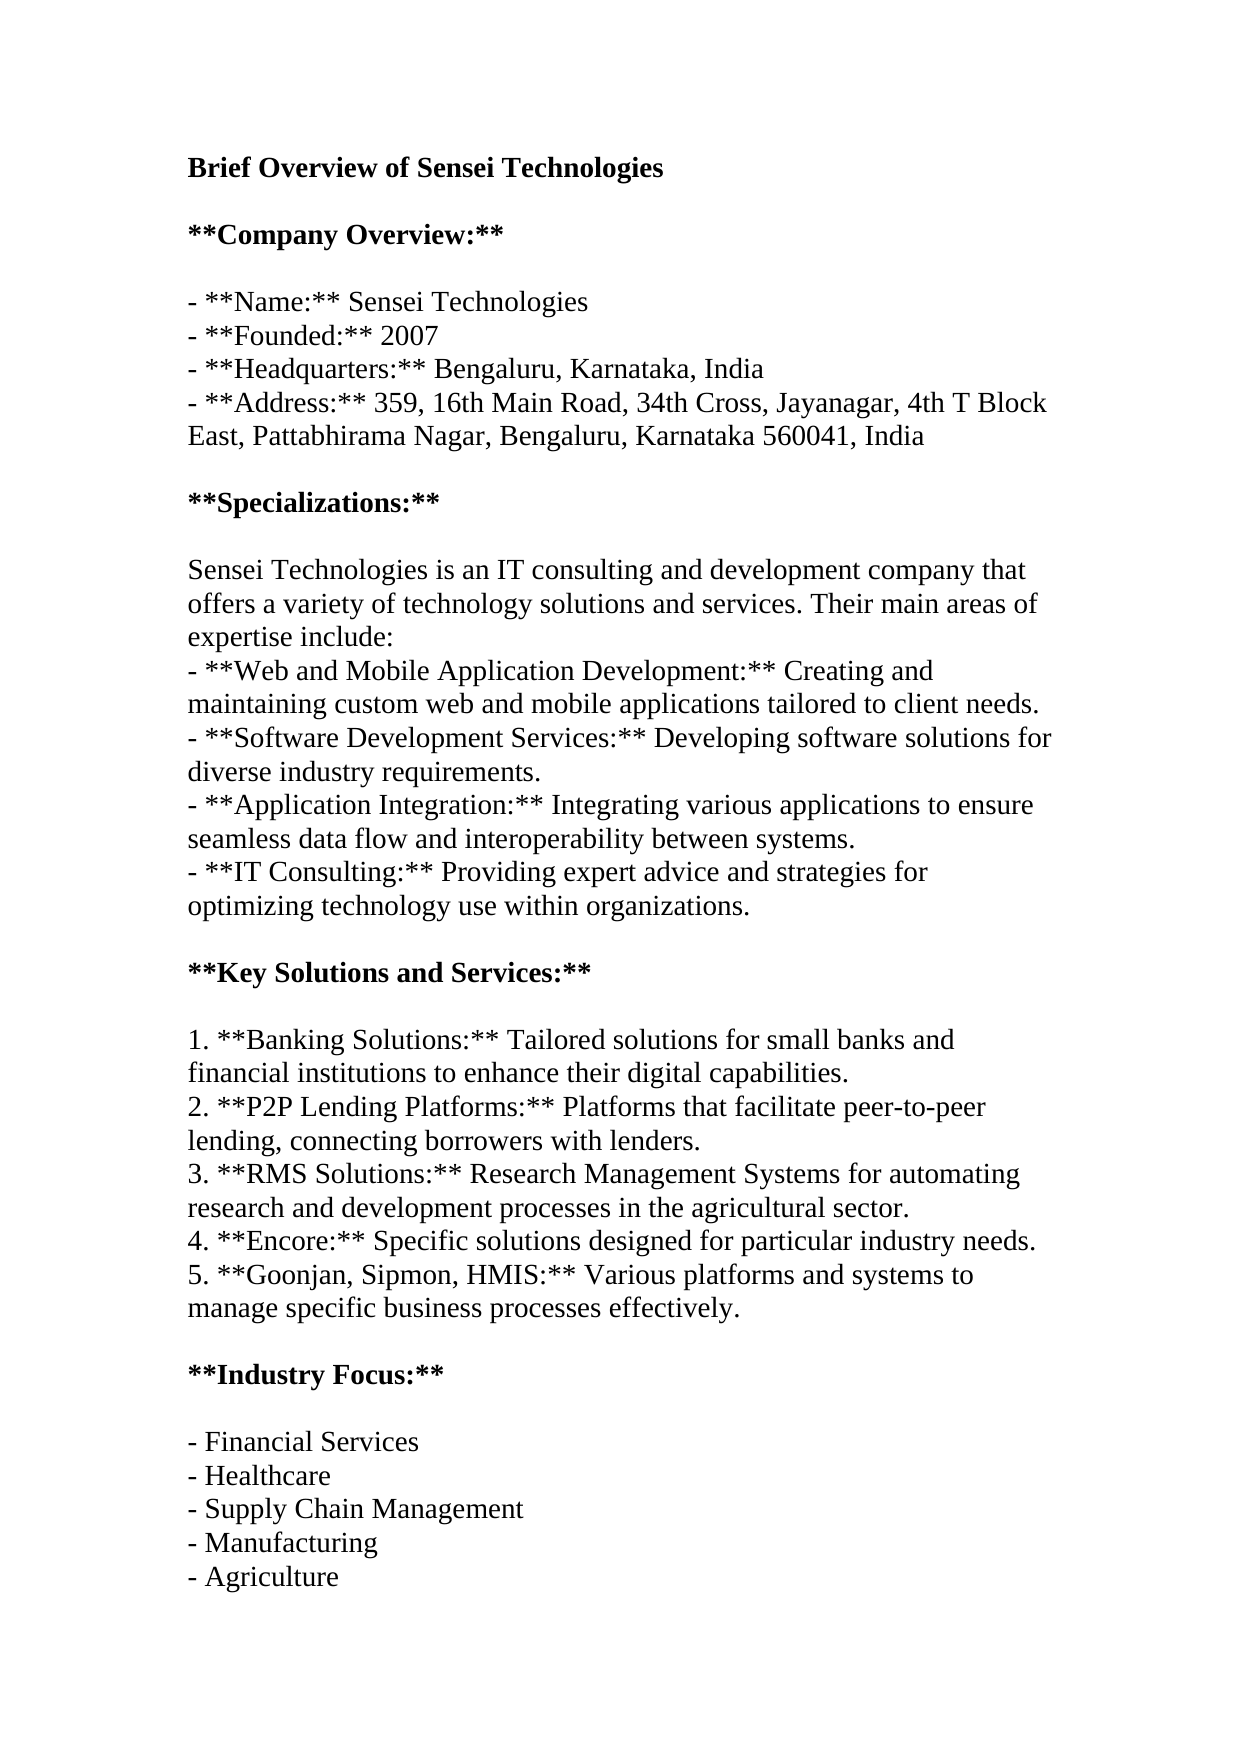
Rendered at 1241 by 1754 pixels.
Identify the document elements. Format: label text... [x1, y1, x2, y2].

text **Industry Focus:** [187, 1357, 1053, 1391]
text - Agriculture [187, 1559, 1053, 1592]
text - **Headquarters:** Bengaluru, Karnataka, India [187, 351, 1053, 385]
text - Healthcare [187, 1458, 1053, 1492]
text **Specializations:** [187, 485, 1053, 519]
text - Manufacturing [187, 1525, 1053, 1559]
text - **Founded:** 2007 [187, 318, 1053, 351]
text - Financial Services [187, 1424, 1053, 1458]
text 3. **RMS Solutions:** Research Management Systems for automating research and development processes in the agricultural sector. [187, 1156, 1053, 1223]
text 2. **P2P Lending Platforms:** Platforms that facilitate peer-to-peer lending, connecting borrowers with lenders. [187, 1089, 1053, 1156]
text Brief Overview of Sensei Technologies [187, 150, 1053, 183]
text - **Software Development Services:** Developing software solutions for diverse industry requirements. [187, 720, 1053, 787]
text - **Web and Mobile Application Development:** Creating and maintaining custom web and mobile applications tailored to client needs. [187, 653, 1053, 720]
text 4. **Encore:** Specific solutions designed for particular industry needs. [187, 1223, 1053, 1257]
text - **Address:** 359, 16th Main Road, 34th Cross, Jayanagar, 4th T Block East, Pattabhirama Nagar, Bengaluru, Karnataka 560041, India [187, 385, 1053, 452]
text 1. **Banking Solutions:** Tailored solutions for small banks and financial institutions to enhance their digital capabilities. [187, 1022, 1053, 1089]
text **Key Solutions and Services:** [187, 955, 1053, 988]
text 5. **Goonjan, Sipmon, HMIS:** Various platforms and systems to manage specific business processes effectively. [187, 1257, 1053, 1324]
text Sensei Technologies is an IT consulting and development company that offers a variety of technology solutions and services. Their main areas of expertise include: [187, 552, 1053, 653]
text - **Application Integration:** Integrating various applications to ensure seamless data flow and interoperability between systems. [187, 787, 1053, 854]
text - Supply Chain Management [187, 1492, 1053, 1525]
text - **IT Consulting:** Providing expert advice and strategies for optimizing technology use within organizations. [187, 854, 1053, 921]
text **Company Overview:** [187, 217, 1053, 251]
text - **Name:** Sensei Technologies [187, 284, 1053, 318]
